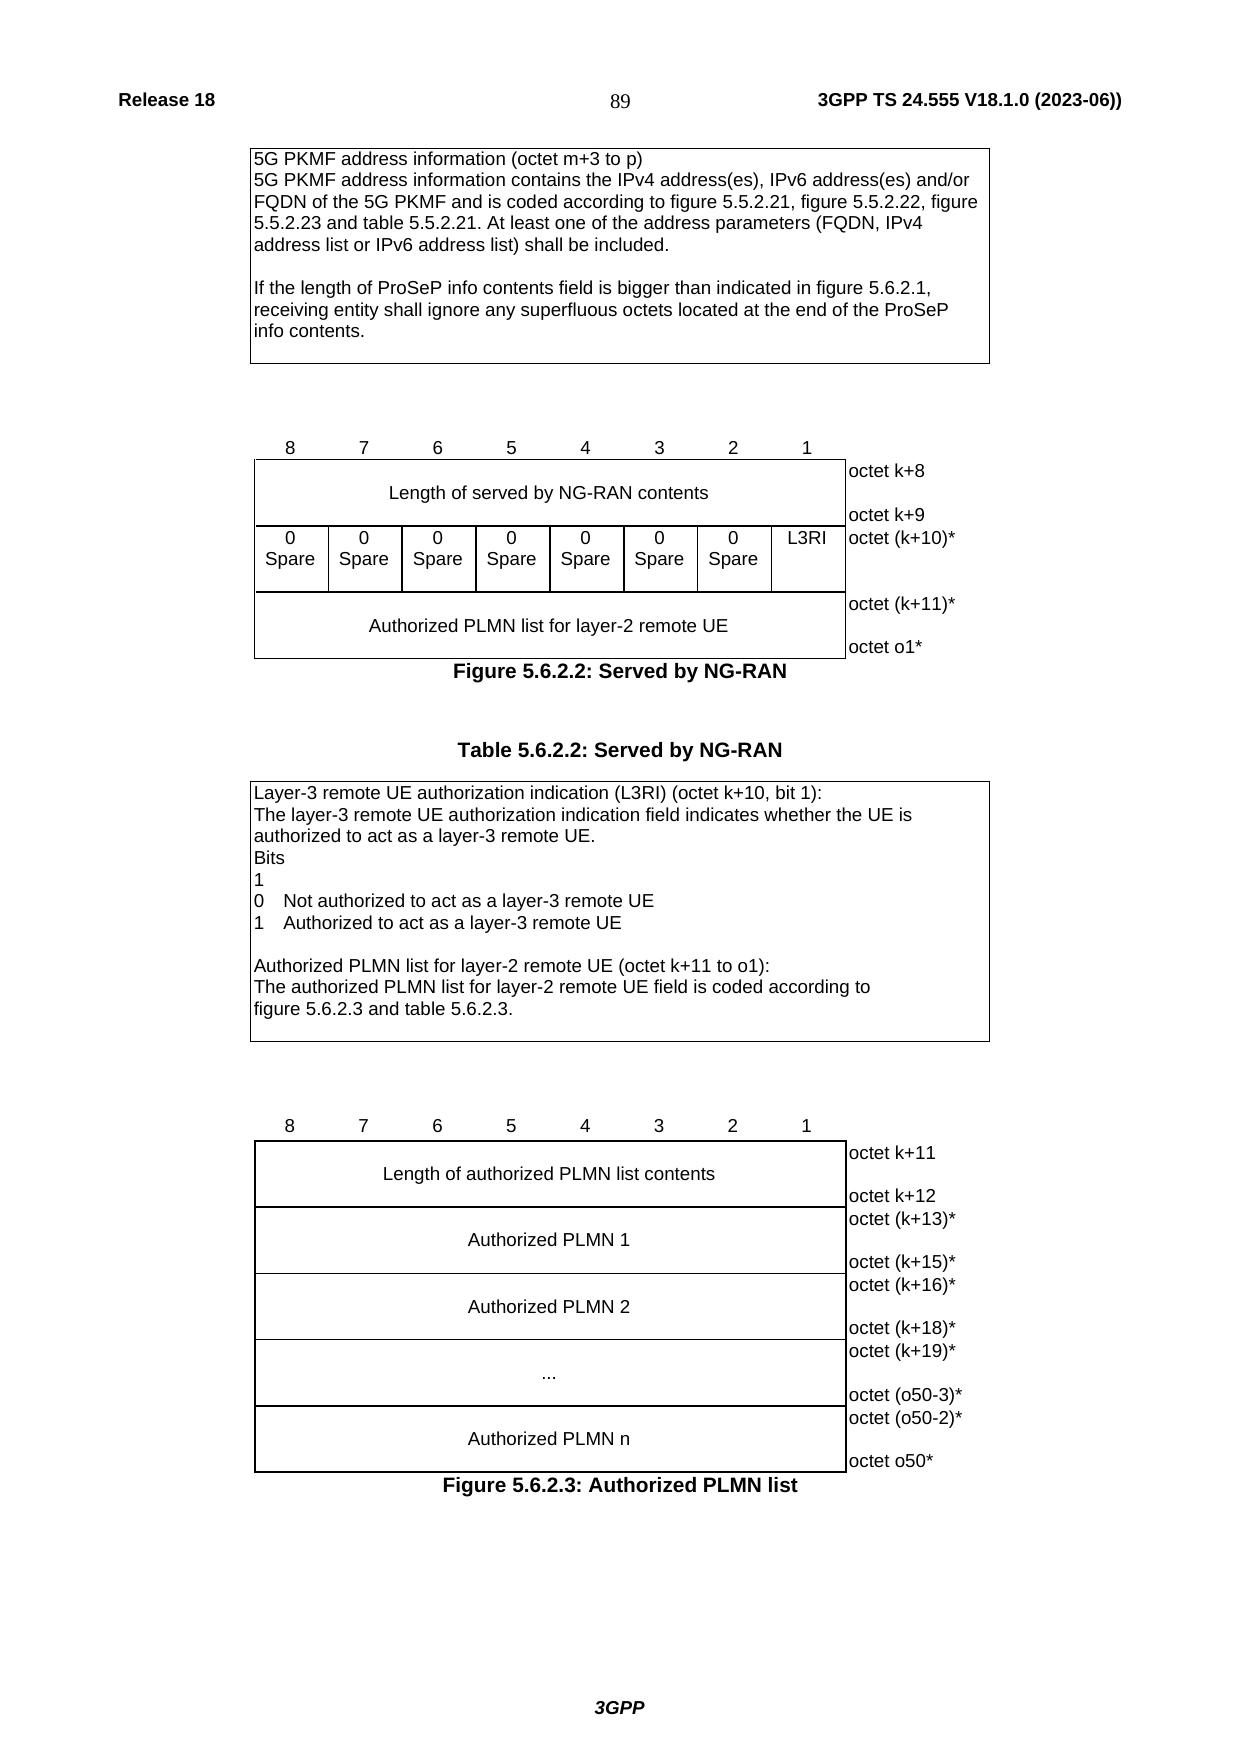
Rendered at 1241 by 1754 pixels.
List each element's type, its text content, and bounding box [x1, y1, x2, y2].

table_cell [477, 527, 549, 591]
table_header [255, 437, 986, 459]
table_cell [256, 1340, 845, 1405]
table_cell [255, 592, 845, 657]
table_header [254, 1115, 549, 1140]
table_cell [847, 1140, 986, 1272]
text Figure 5.6.2.2: Served by NG-RAN [118, 659, 1122, 683]
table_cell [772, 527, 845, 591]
text Figure 5.6.2.3: Authorized PLMN list [118, 1473, 1122, 1497]
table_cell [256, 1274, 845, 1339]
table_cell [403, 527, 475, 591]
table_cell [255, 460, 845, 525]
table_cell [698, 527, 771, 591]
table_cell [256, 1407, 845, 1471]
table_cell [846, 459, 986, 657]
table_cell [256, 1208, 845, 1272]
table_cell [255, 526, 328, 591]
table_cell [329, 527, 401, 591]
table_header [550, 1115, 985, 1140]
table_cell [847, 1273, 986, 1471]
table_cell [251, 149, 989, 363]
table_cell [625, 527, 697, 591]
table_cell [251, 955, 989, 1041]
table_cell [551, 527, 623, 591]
text Table 5.6.2.2: Served by NG-RAN [118, 738, 1122, 762]
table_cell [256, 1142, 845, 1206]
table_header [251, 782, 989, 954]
